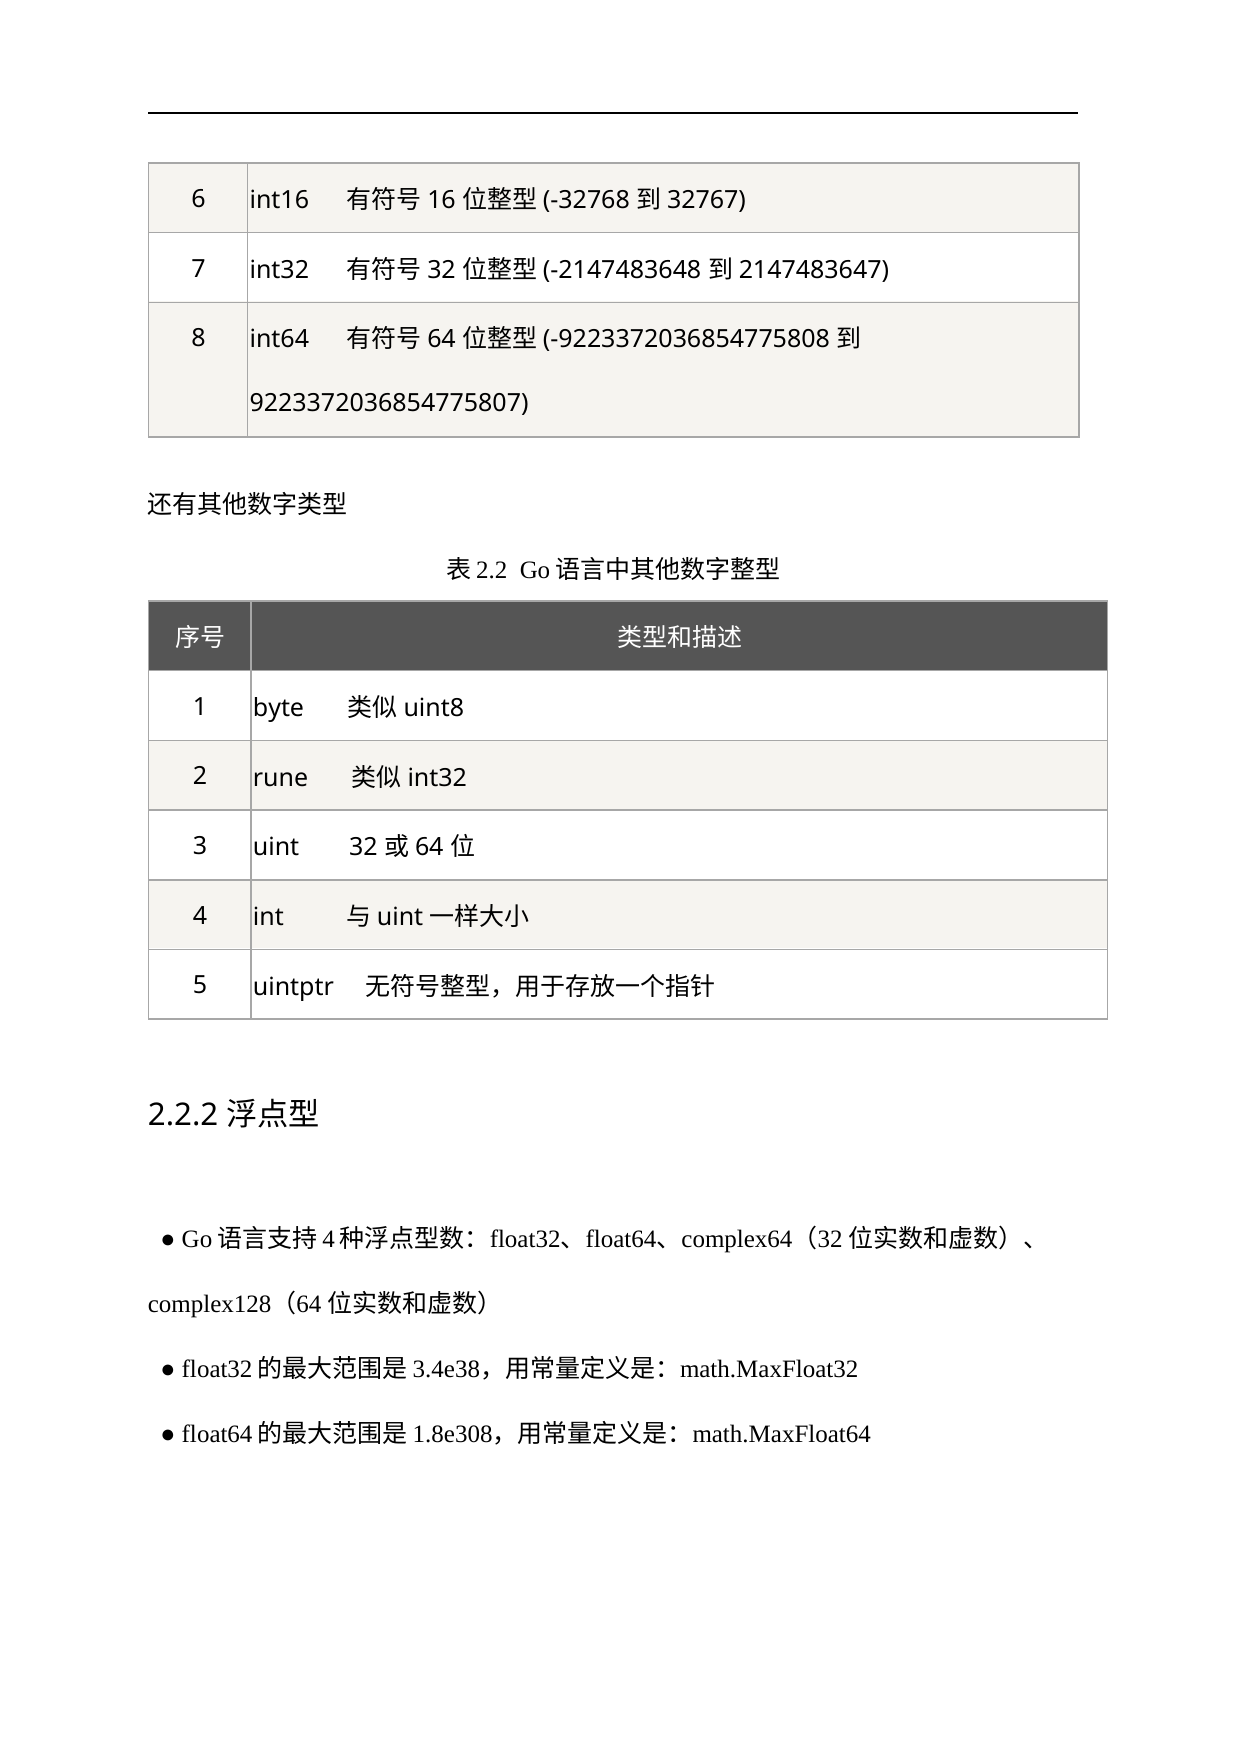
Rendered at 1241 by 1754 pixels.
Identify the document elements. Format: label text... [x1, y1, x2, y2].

table_cell 8 [149, 303, 247, 436]
table_cell 1 [149, 671, 250, 739]
table_cell int16 有符号 16 位整型 (-32768 到 32767) [248, 164, 1078, 232]
table_cell 2 [149, 741, 250, 809]
table_cell uintptr 无符号整型，用于存放一个指针 [252, 950, 1107, 1018]
table_cell 7 [149, 233, 247, 301]
text ● float64的最大范围是1.8e308，用常量定义是：math.MaxFloat64 [148, 1399, 1078, 1464]
table_cell 3 [149, 811, 250, 879]
subtitle 浮点型 [148, 1079, 1078, 1144]
table_header 序号 [149, 602, 250, 670]
text ● float32的最大范围是3.4e38，用常量定义是：math.MaxFloat32 [148, 1334, 1078, 1399]
table_cell rune 类似 int32 [252, 741, 1107, 809]
table_cell 4 [149, 881, 250, 948]
table_cell uint 32 或 64 位 [252, 811, 1107, 879]
text 表2.2 Go语言中其他数字整型 [148, 535, 1078, 600]
table_cell byte 类似 uint8 [252, 671, 1107, 739]
table_cell int 与 uint 一样大小 [252, 881, 1107, 948]
table_cell 5 [149, 950, 250, 1018]
table_cell 6 [149, 164, 247, 232]
table_cell int32 有符号 32 位整型 (-2147483648 到 2147483647) [248, 233, 1078, 301]
table_header 类型和描述 [252, 602, 1107, 670]
table_cell int64 有符号 64 位整型 (-9223372036854775808 到 9223372036854775807) [248, 303, 1078, 436]
text ● Go语言支持4种浮点型数：float32、float64、complex64（32 位实数和虚数）、complex128（64 位实数和虚数） [148, 1204, 1078, 1334]
text 还有其他数字类型 [148, 470, 1078, 535]
